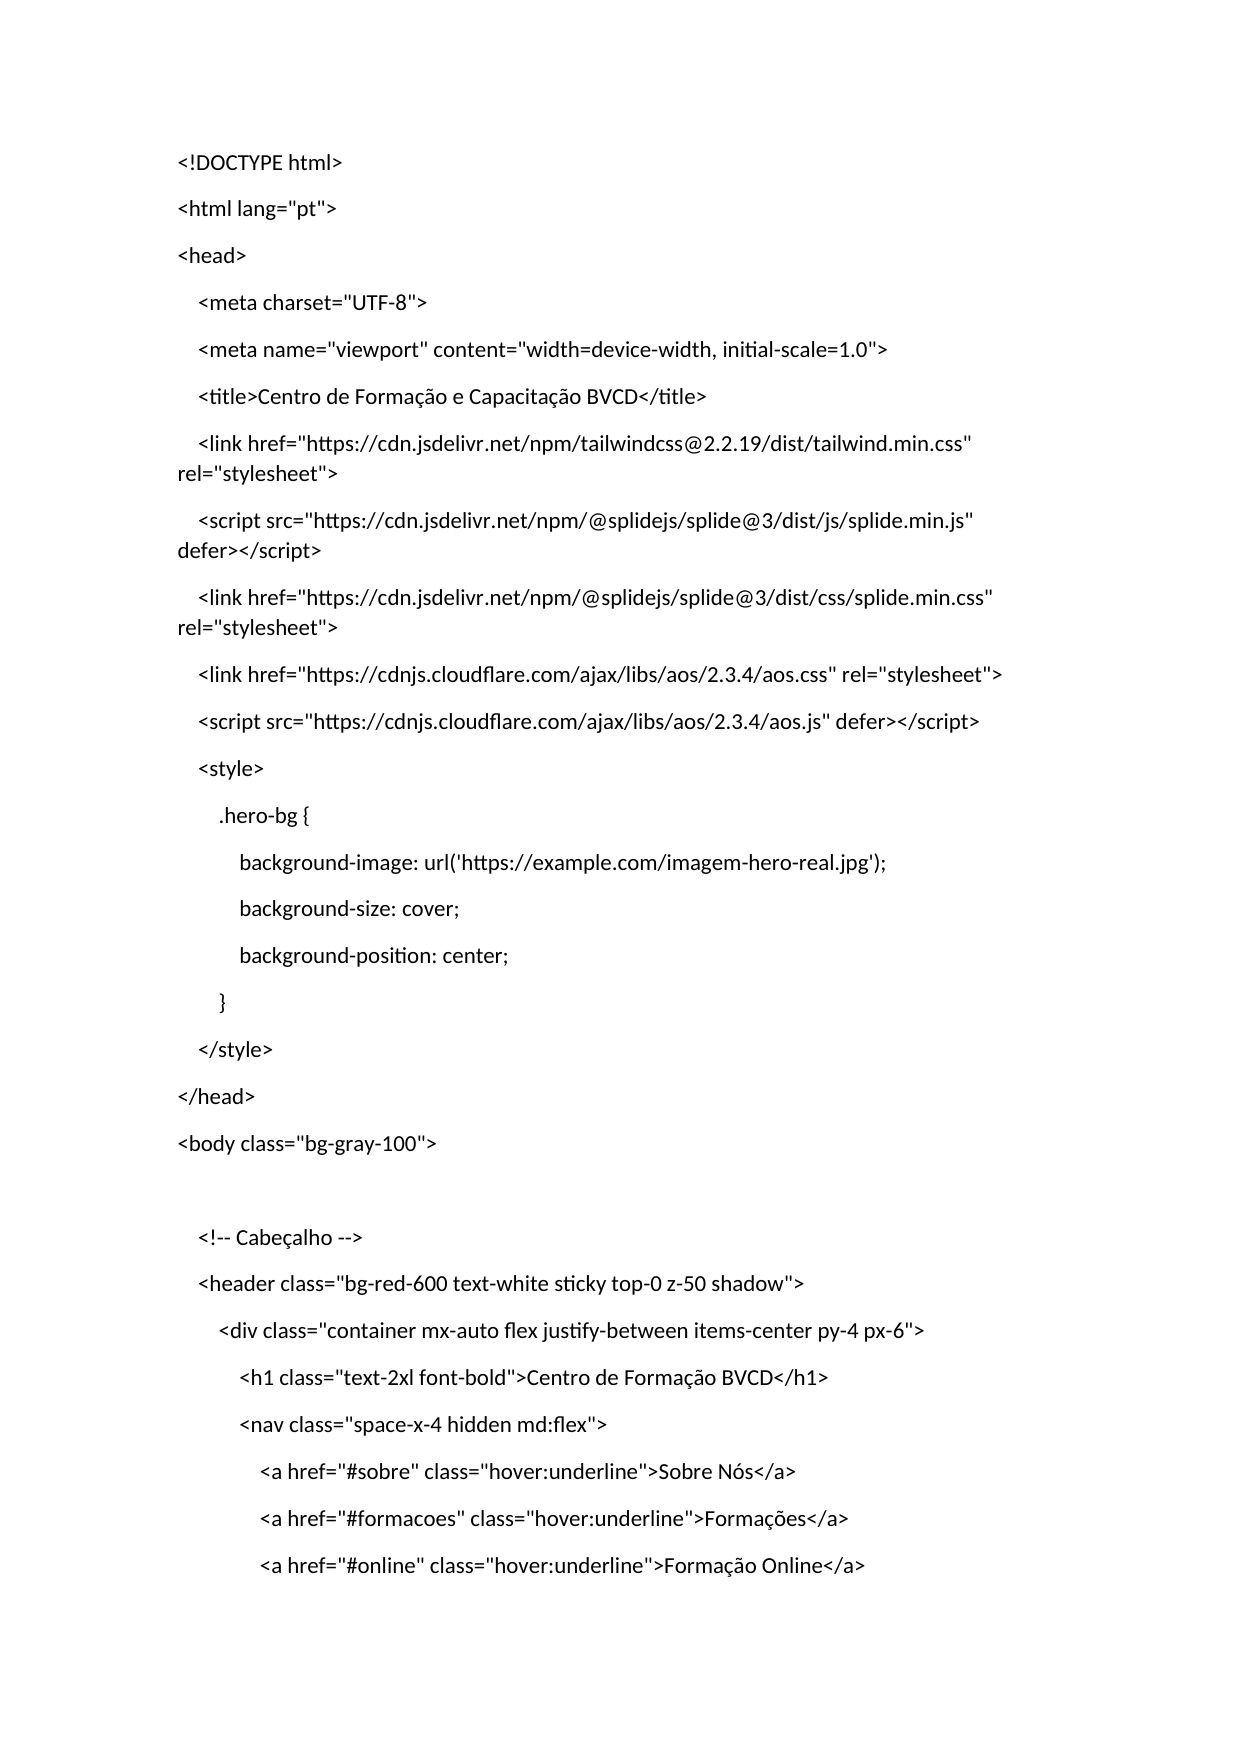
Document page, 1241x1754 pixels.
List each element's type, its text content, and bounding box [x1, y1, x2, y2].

text <header class="bg-red-600 text-white sticky top-0 z-50 shadow"> [177, 1269, 1063, 1297]
text <meta charset="UTF-8"> [177, 288, 1063, 316]
text <a href="#online" class="hover:underline">Formação Online</a> [177, 1551, 1063, 1579]
text <head> [177, 241, 1063, 269]
text background-position: center; [177, 941, 1063, 969]
text <html lang="pt"> [177, 194, 1063, 222]
text </head> [177, 1082, 1063, 1110]
text <link href="https://cdnjs.cloudflare.com/ajax/libs/aos/2.3.4/aos.css" rel="stylesheet"> [177, 660, 1063, 688]
text <style> [177, 754, 1063, 782]
text background-size: cover; [177, 894, 1063, 922]
text <script src="https://cdn.jsdelivr.net/npm/@splidejs/splide@3/dist/js/splide.min.js" defer></script> [177, 506, 1063, 564]
text <!-- Cabeçalho --> [177, 1223, 1063, 1251]
text <h1 class="text-2xl font-bold">Centro de Formação BVCD</h1> [177, 1363, 1063, 1391]
text .hero-bg { [177, 801, 1063, 829]
text background-image: url('https://example.com/imagem-hero-real.jpg'); [177, 848, 1063, 876]
text <link href="https://cdn.jsdelivr.net/npm/tailwindcss@2.2.19/dist/tailwind.min.css" rel="stylesheet"> [177, 429, 1063, 487]
text <a href="#sobre" class="hover:underline">Sobre Nós</a> [177, 1457, 1063, 1485]
text <!DOCTYPE html> [177, 148, 1063, 176]
text <link href="https://cdn.jsdelivr.net/npm/@splidejs/splide@3/dist/css/splide.min.css" rel="stylesheet"> [177, 583, 1063, 641]
text <meta name="viewport" content="width=device-width, initial-scale=1.0"> [177, 335, 1063, 363]
text <div class="container mx-auto flex justify-between items-center py-4 px-6"> [177, 1316, 1063, 1344]
text } [177, 988, 1063, 1016]
text <script src="https://cdnjs.cloudflare.com/ajax/libs/aos/2.3.4/aos.js" defer></script> [177, 707, 1063, 735]
text </style> [177, 1035, 1063, 1063]
text <nav class="space-x-4 hidden md:flex"> [177, 1410, 1063, 1438]
text <a href="#formacoes" class="hover:underline">Formações</a> [177, 1504, 1063, 1532]
text <body class="bg-gray-100"> [177, 1129, 1063, 1157]
text <title>Centro de Formação e Capacitação BVCD</title> [177, 382, 1063, 410]
